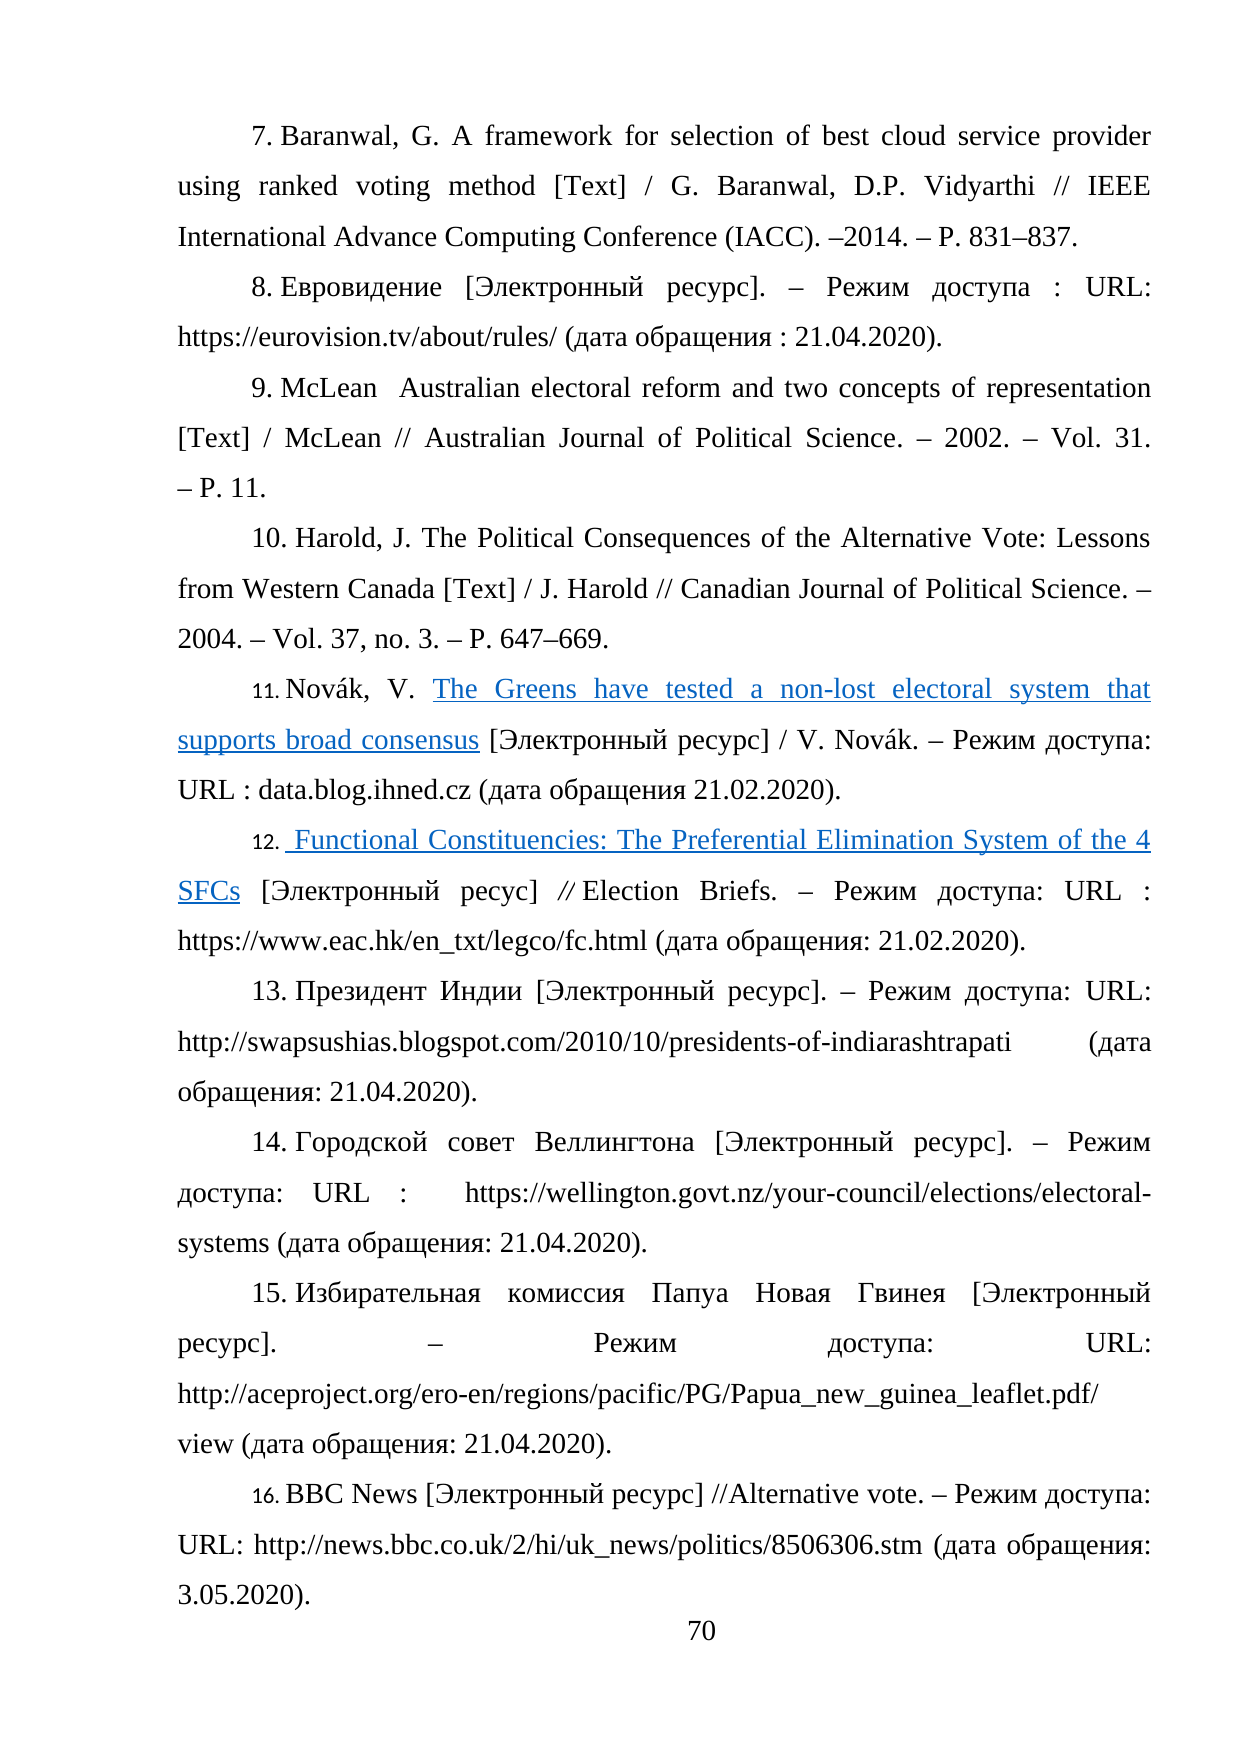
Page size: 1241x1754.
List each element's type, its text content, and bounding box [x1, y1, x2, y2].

list Президент Индии [Электронный ресурс]. – Режим доступа: URL: http://swapsushias.blogspot.com/2010/10/presidents-of-indiarashtrapati (дата обращения: 21.04.2020). [177, 973, 1152, 1108]
list Harold, J. The Political Consequences of the Alternative Vote: Lessons from Western Canada [Text] / J. Harold // Canadian Journal of Political Science. – 2004. – Vol. 37, no. 3. – P. 647–669. [177, 521, 1152, 571]
list Harold, J. The Political Consequences of the Alternative Vote: Lessons from Western Canada [Text] / J. Harold // Canadian Journal of Political Science. – 2004. – Vol. 37, no. 3. – P. 647–669. [177, 604, 1152, 655]
list Городской совет Веллингтона [Электронный ресурс]. – Режим доступа: URL : https://wellington.govt.nz/your-council/elections/electoral-systems (дата обращения: 21.04.2020). [177, 1124, 1152, 1258]
list Евровидение [Электронный ресурс]. – Режим доступа : URL: https://eurovision.tv/about/rules/ (дата обращения : 21.04.2020). [177, 269, 1152, 353]
list BBC News [Электронный ресурс] //Alternative vote. – Режим доступа: URL: http://news.bbc.co.uk/2/hi/uk_news/politics/8506306.stm (дата обращения: 3.05.2020). [177, 1477, 1152, 1611]
list McLean Australian electoral reform and two concepts of representation [Text] / McLean // Australian Journal of Political Science. – 2002. – Vol. 31. – P. 11. [177, 370, 1152, 504]
list Novák, V. The Greens have tested a non-lost electoral system that supports broad consensus [Электронный ресурс] / V. Novák. – Режим доступа: URL : data.blog.ihned.cz (дата обращения 21.02.2020). [177, 672, 1152, 806]
list Baranwal, G. A framework for selection of best cloud service provider using ranked voting method [Text] / G. Baranwal, D.P. Vidyarthi // IEEE International Advance Computing Conference (IACC). –2014. – P. 831–837. [177, 118, 1152, 169]
list Избирательная комиссия Папуа Новая Гвинея [Электронный ресурс]. – Режим доступа: URL: http://aceproject.org/ero-en/regions/pacific/PG/Papua_new_guinea_leaflet.pdf/view (дата обращения: 21.04.2020). [177, 1275, 1152, 1460]
list Baranwal, G. A framework for selection of best cloud service provider using ranked voting method [Text] / G. Baranwal, D.P. Vidyarthi // IEEE International Advance Computing Conference (IACC). –2014. – P. 831–837. [177, 202, 1152, 252]
list Functional Constituencies: The Preferential Elimination System of the 4 SFCs [Электронный ресус] // Election Briefs. – Режим доступа: URL : https://www.eac.hk/en_txt/legco/fc.html (дата обращения: 21.02.2020). [177, 822, 1152, 957]
